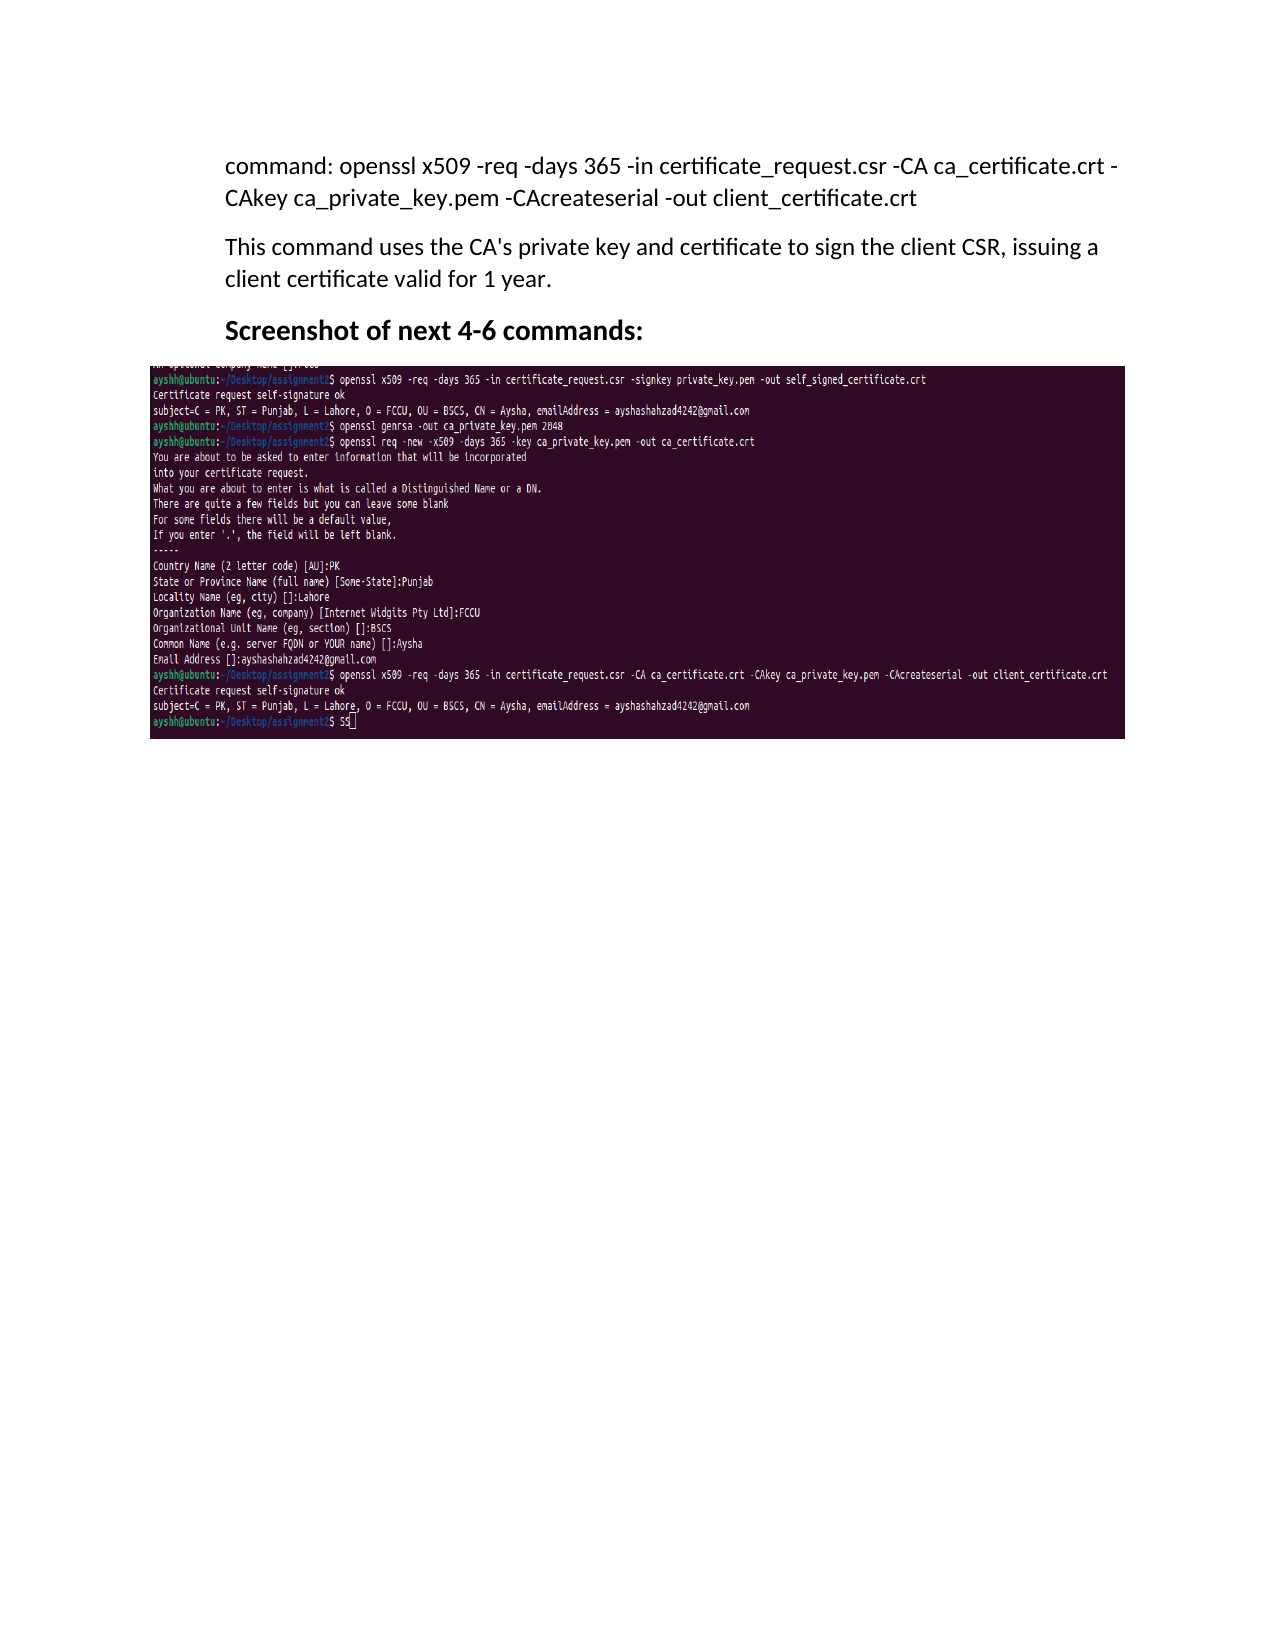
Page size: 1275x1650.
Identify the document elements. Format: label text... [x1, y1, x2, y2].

text Screenshot of next 4-6 commands: [225, 312, 1125, 348]
text This command uses the CA's private key and certificate to sign the client CSR, issuing a client certificate valid for 1 year. [225, 231, 1125, 294]
picture [150, 366, 1125, 739]
text command: openssl x509 -req -days 365 -in certificate_request.csr -CA ca_certificate.crt -CAkey ca_private_key.pem -CAcreateserial -out client_certificate.crt [225, 150, 1125, 213]
